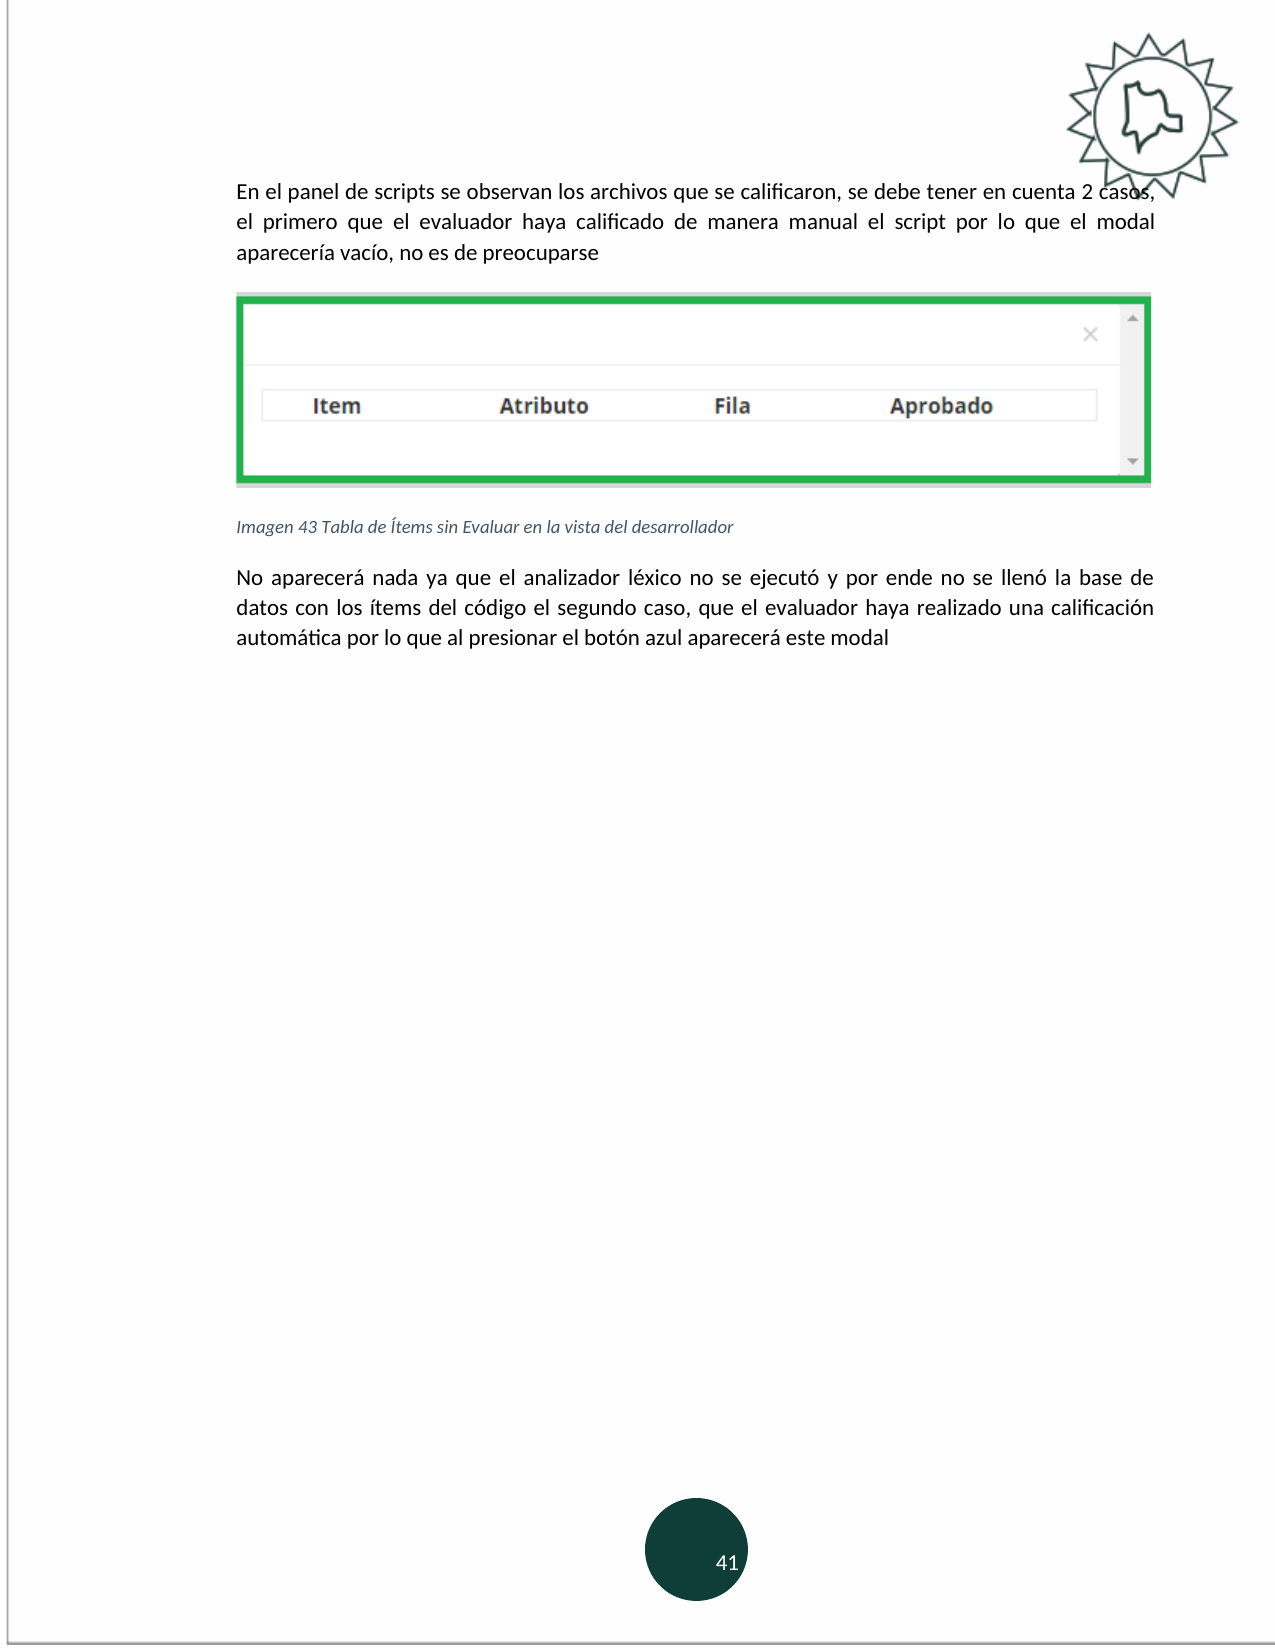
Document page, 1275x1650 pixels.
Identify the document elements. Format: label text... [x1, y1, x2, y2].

text En el panel de scripts se observan los archivos que se calificaron, se debe tener en cuenta 2 casos, el primero que el evaluador haya calificado de manera manual el script por lo que el modal aparecería vacío, no es de preocuparse [236, 177, 1157, 266]
text No aparecerá nada ya que el analizador léxico no se ejecutó y por ende no se llenó la base de datos con los ítems del código el segundo caso, que el evaluador haya realizado una calificación automática por lo que al presionar el botón azul aparecerá este modal [236, 563, 1157, 651]
text Imagen 43 Tabla de Ítems sin Evaluar en la vista del desarrollador [236, 515, 1157, 538]
picture [6, 0, 1275, 1645]
